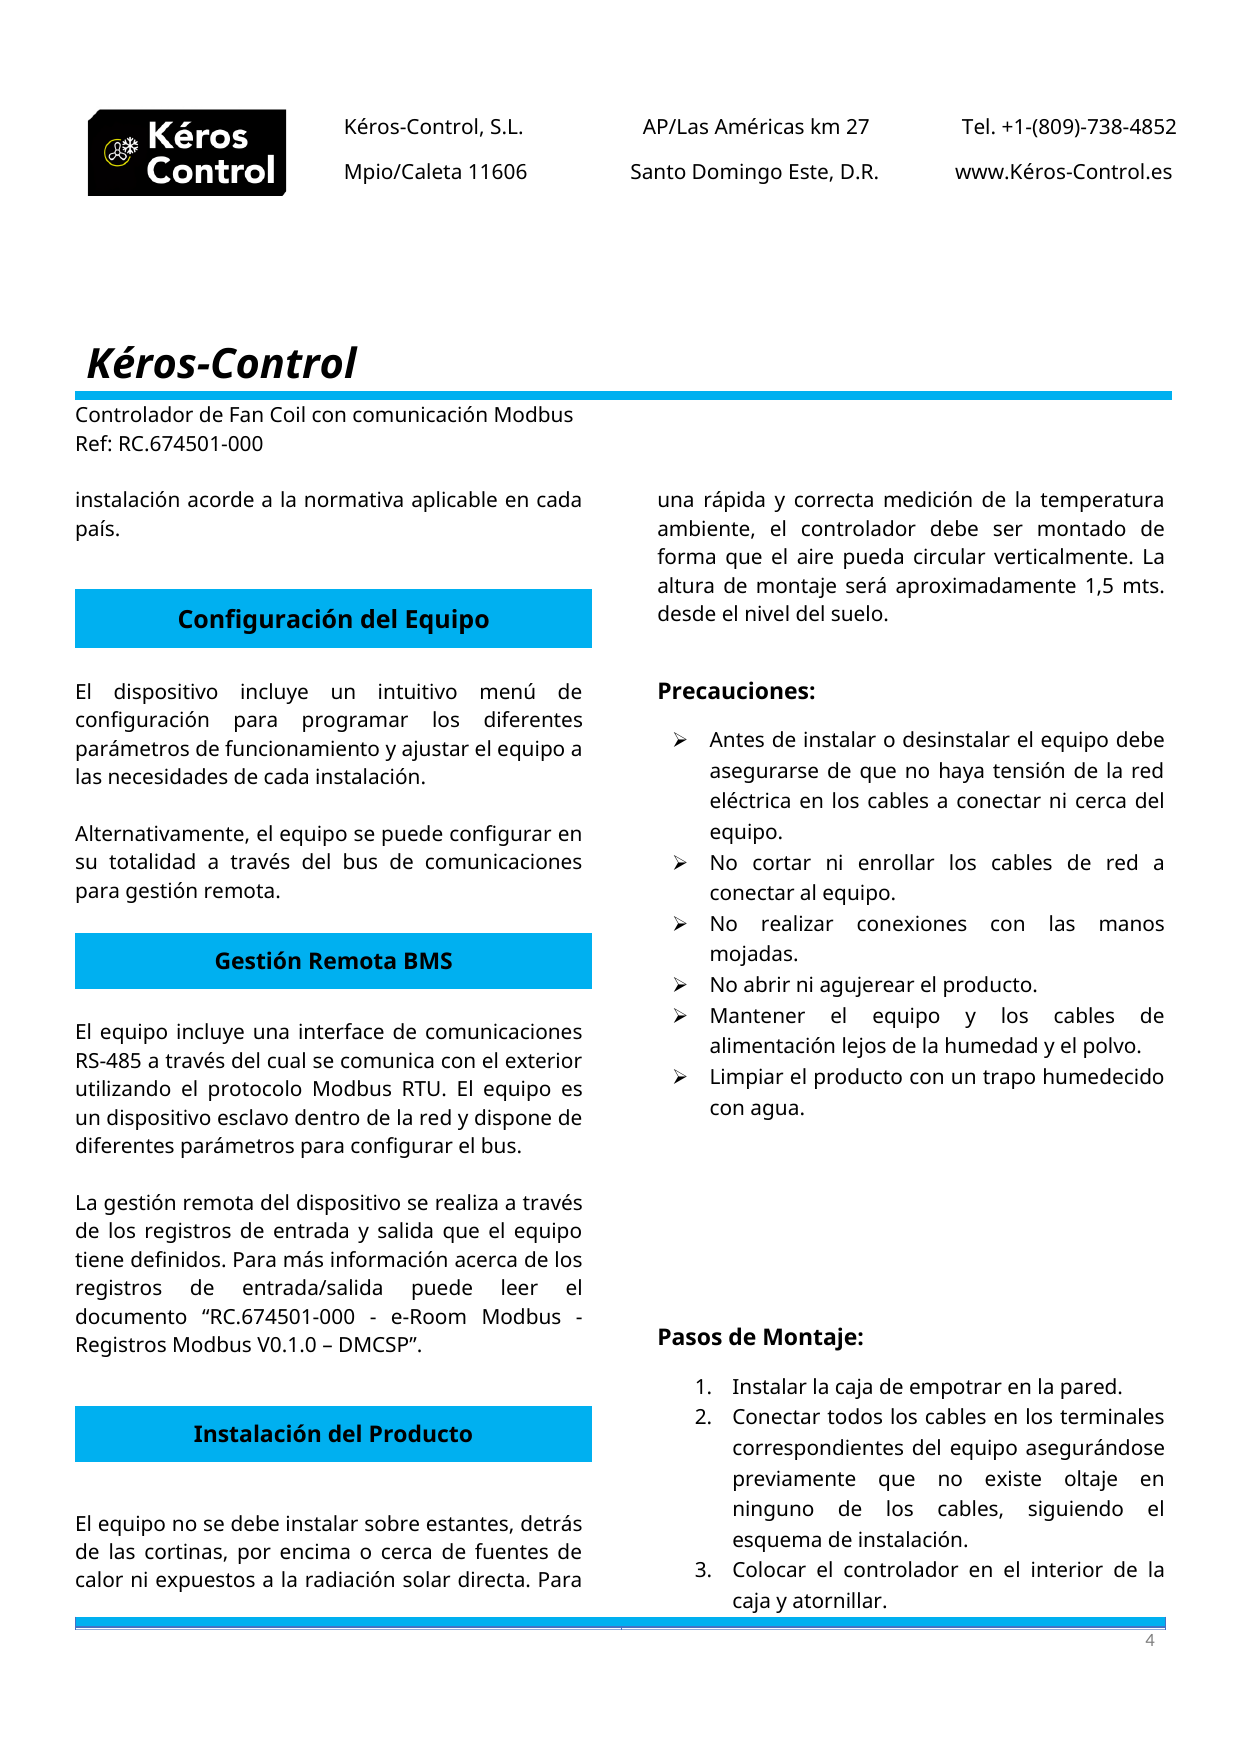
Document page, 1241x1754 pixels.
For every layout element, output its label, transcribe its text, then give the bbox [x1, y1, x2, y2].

table_header Gestión Remota BMS [75, 933, 592, 989]
text El equipo no se debe instalar sobre estantes, detrás de las cortinas, por encima o cerca de fuentes de calor ni expuestos a la radiación solar directa. Para una rápida y correcta medición de la temperatura ambiente, el controlador debe ser montado de forma que el aire pueda circular verticalmente. La altura de montaje será aproximadamente 1,5 mts. desde el nivel del suelo. [657, 486, 1165, 628]
text Precauciones: [657, 675, 1165, 706]
text Alternativamente, el equipo se puede configurar en su totalidad a través del bus de comunicaciones para gestión remota. [75, 819, 583, 904]
table_header Configuración del Equipo [75, 589, 592, 648]
picture [86, 105, 286, 196]
text Se define un diagrama funcional. Es responsabilidad del instalador el proteger la instalación acorde a la normativa aplicable en cada país. [75, 486, 583, 542]
list No realizar conexiones con las manos mojadas. [672, 909, 1165, 968]
list Antes de instalar o desinstalar el equipo debe asegurarse de que no haya tensión de la red eléctrica en los cables a conectar ni cerca del equipo. [672, 725, 1165, 845]
text El equipo no se debe instalar sobre estantes, detrás de las cortinas, por encima o cerca de fuentes de calor ni expuestos a la radiación solar directa. Para una rápida y correcta medición de la temperatura ambiente, el controlador debe ser montado de forma que el aire pueda circular verticalmente. La altura de montaje será aproximadamente 1,5 mts. desde el nivel del suelo. [75, 1509, 583, 1594]
text La gestión remota del dispositivo se realiza a través de los registros de entrada y salida que el equipo tiene definidos. Para más información acerca de los registros de entrada/salida puede leer el documento “RC.674501-000 - e-Room Modbus - Registros Modbus V0.1.0 – DMCSP”. [75, 1188, 583, 1359]
table_header Instalación del Producto [75, 1406, 592, 1462]
text El equipo incluye una interface de comunicaciones RS-485 a través del cual se comunica con el exterior utilizando el protocolo Modbus RTU. El equipo es un dispositivo esclavo dentro de la red y dispone de diferentes parámetros para configurar el bus. [75, 1017, 583, 1160]
list Limpiar el producto con un trapo humedecido con agua. [672, 1062, 1165, 1121]
text Pasos de Montaje: [657, 1321, 1165, 1353]
list No cortar ni enrollar los cables de red a conectar al equipo. [672, 848, 1165, 907]
list Conectar todos los cables en los terminales correspondientes del equipo asegurándose previamente que no existe oltaje en ninguno de los cables, siguiendo el esquema de instalación. [694, 1402, 1165, 1553]
list Mantener el equipo y los cables de alimentación lejos de la humedad y el polvo. [672, 1001, 1165, 1060]
list Instalar la caja de empotrar en la pared. [694, 1372, 1165, 1400]
list Colocar el controlador en el interior de la caja y atornillar. [694, 1556, 1165, 1614]
text El dispositivo incluye un intuitivo menú de configuración para programar los diferentes parámetros de funcionamiento y ajustar el equipo a las necesidades de cada instalación. [75, 677, 583, 791]
list No abrir ni agujerear el producto. [672, 970, 1165, 998]
